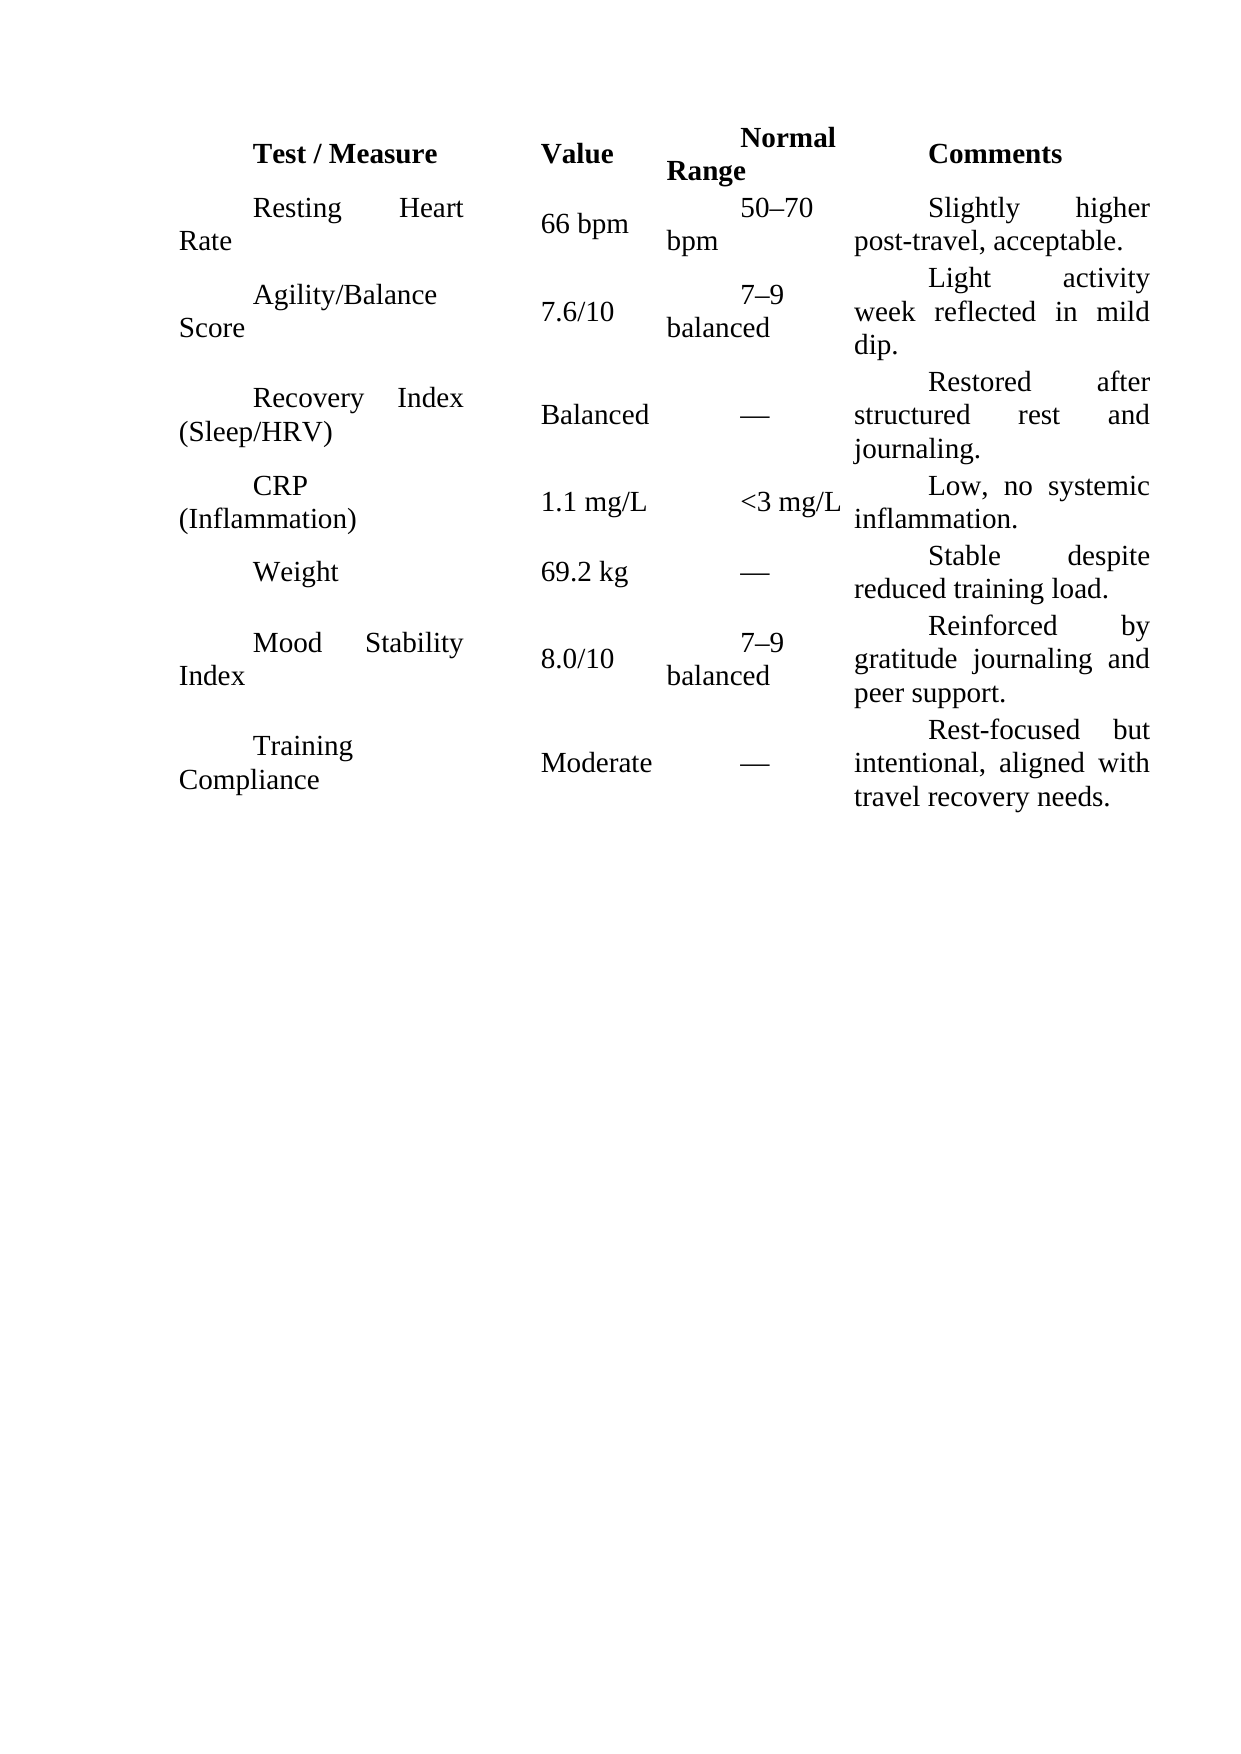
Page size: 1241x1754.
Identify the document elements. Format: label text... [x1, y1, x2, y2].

table_cell Moderate [465, 710, 665, 814]
table_cell 7–9 balanced [665, 606, 852, 710]
table_header Value [465, 118, 665, 188]
table_header Comments [853, 118, 1152, 188]
table_cell — [665, 710, 852, 814]
table_cell Stable despite reduced training load. [853, 536, 1152, 606]
table_cell Agility/Balance Score [177, 259, 465, 362]
table_cell — [665, 362, 852, 466]
table_cell Reinforced by gratitude journaling and peer support. [853, 606, 1152, 710]
table_cell 8.0/10 [465, 606, 665, 710]
table_cell — [665, 536, 852, 606]
table_cell Training Compliance [177, 710, 465, 814]
table_cell 1.1 mg/L [465, 466, 665, 536]
table_cell Recovery Index (Sleep/HRV) [177, 362, 465, 466]
table_cell Rest-focused but intentional, aligned with travel recovery needs. [853, 710, 1152, 814]
table_cell Mood Stability Index [177, 606, 465, 710]
table_cell Balanced [465, 362, 665, 466]
table_header Test / Measure [177, 118, 465, 188]
table_cell Light activity week reflected in mild dip. [853, 259, 1152, 362]
table_cell Weight [177, 536, 465, 606]
table_cell 7–9 balanced [665, 259, 852, 362]
table_cell Resting Heart Rate [177, 188, 465, 258]
table_cell 69.2 kg [465, 536, 665, 606]
table_cell Restored after structured rest and journaling. [853, 362, 1152, 466]
table_cell Slightly higher post-travel, acceptable. [853, 188, 1152, 258]
table_cell <3 mg/L [665, 466, 852, 536]
table_cell Low, no systemic inflammation. [853, 466, 1152, 536]
table_cell 50–70 bpm [665, 188, 852, 258]
table_cell 66 bpm [465, 188, 665, 258]
table_cell 7.6/10 [465, 259, 665, 362]
table_header Normal Range [665, 118, 852, 188]
table_cell CRP (Inflammation) [177, 466, 465, 536]
